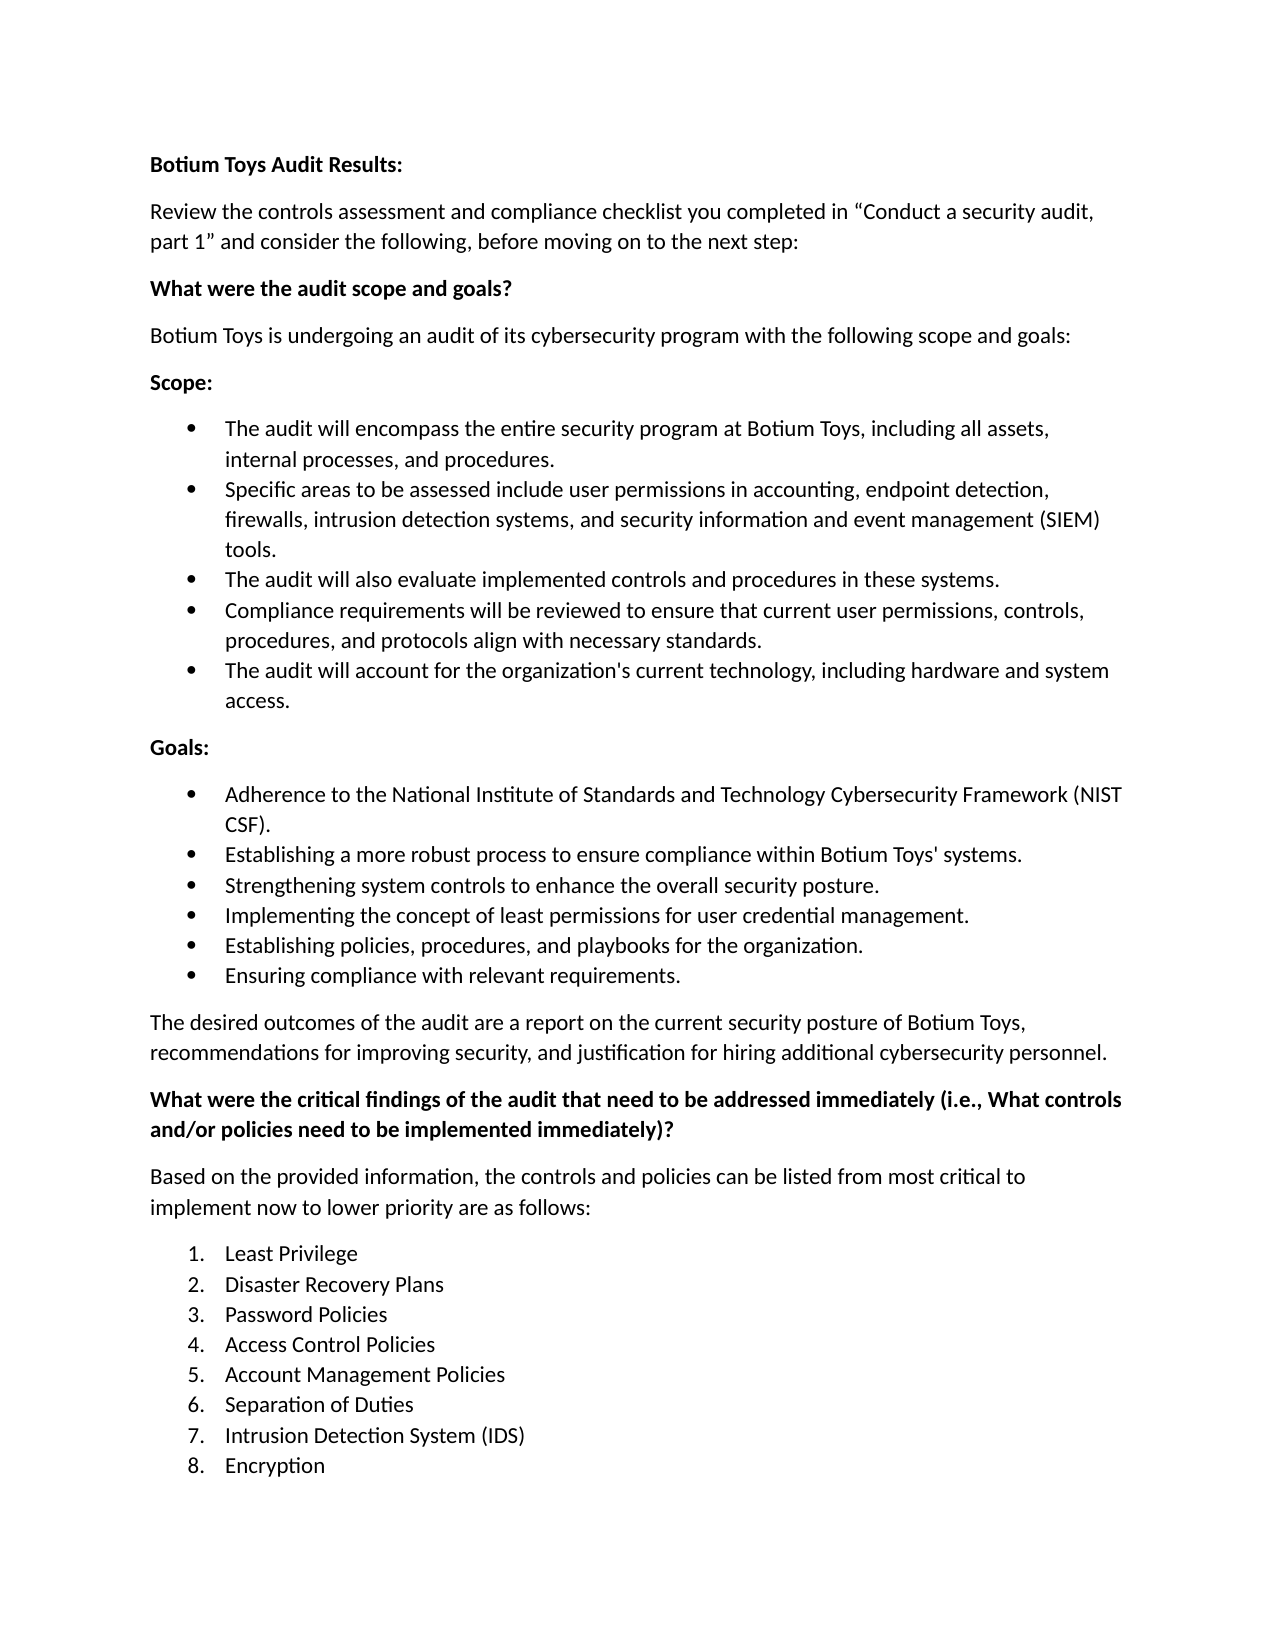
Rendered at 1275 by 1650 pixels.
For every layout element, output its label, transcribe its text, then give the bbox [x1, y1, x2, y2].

list The audit will encompass the entire security program at Botium Toys, including all assets, internal processes, and procedures. [187, 414, 1125, 473]
list Separation of Duties [187, 1391, 1125, 1419]
list Implementing the concept of least permissions for user credential management. [187, 901, 1125, 929]
list Specific areas to be assessed include user permissions in accounting, endpoint detection, firewalls, intrusion detection systems, and security information and event management (SIEM) tools. [187, 475, 1125, 563]
text Botium Toys Audit Results: [150, 150, 1125, 178]
list Encryption [187, 1451, 1125, 1479]
text Based on the provided information, the controls and policies can be listed from most critical to implement now to lower priority are as follows: [150, 1162, 1125, 1221]
list The audit will account for the organization's current technology, including hardware and system access. [187, 656, 1125, 714]
list Ensuring compliance with relevant requirements. [187, 961, 1125, 989]
text Goals: [150, 733, 1125, 761]
text The desired outcomes of the audit are a report on the current security posture of Botium Toys, recommendations for improving security, and justification for hiring additional cybersecurity personnel. [150, 1008, 1125, 1067]
list Least Privilege [187, 1239, 1125, 1268]
list Establishing a more robust process to ensure compliance within Botium Toys' systems. [187, 841, 1125, 869]
text What were the audit scope and goals? [150, 274, 1125, 302]
text Botium Toys is undergoing an audit of its cybersecurity program with the following scope and goals: [150, 321, 1125, 349]
list Password Policies [187, 1300, 1125, 1328]
text Scope: [150, 368, 1125, 396]
list Adherence to the National Institute of Standards and Technology Cybersecurity Framework (NIST CSF). [187, 780, 1125, 838]
list Access Control Policies [187, 1330, 1125, 1358]
list The audit will also evaluate implemented controls and procedures in these systems. [187, 566, 1125, 594]
list Strengthening system controls to enhance the overall security posture. [187, 871, 1125, 899]
text What were the critical findings of the audit that need to be addressed immediately (i.e., What controls and/or policies need to be implemented immediately)? [150, 1085, 1125, 1144]
list Disaster Recovery Plans [187, 1270, 1125, 1298]
list Establishing policies, procedures, and playbooks for the organization. [187, 931, 1125, 959]
list Compliance requirements will be reviewed to ensure that current user permissions, controls, procedures, and protocols align with necessary standards. [187, 596, 1125, 654]
list Account Management Policies [187, 1360, 1125, 1388]
text Review the controls assessment and compliance checklist you completed in “Conduct a security audit, part 1” and consider the following, before moving on to the next step: [150, 197, 1125, 255]
list Intrusion Detection System (IDS) [187, 1421, 1125, 1449]
